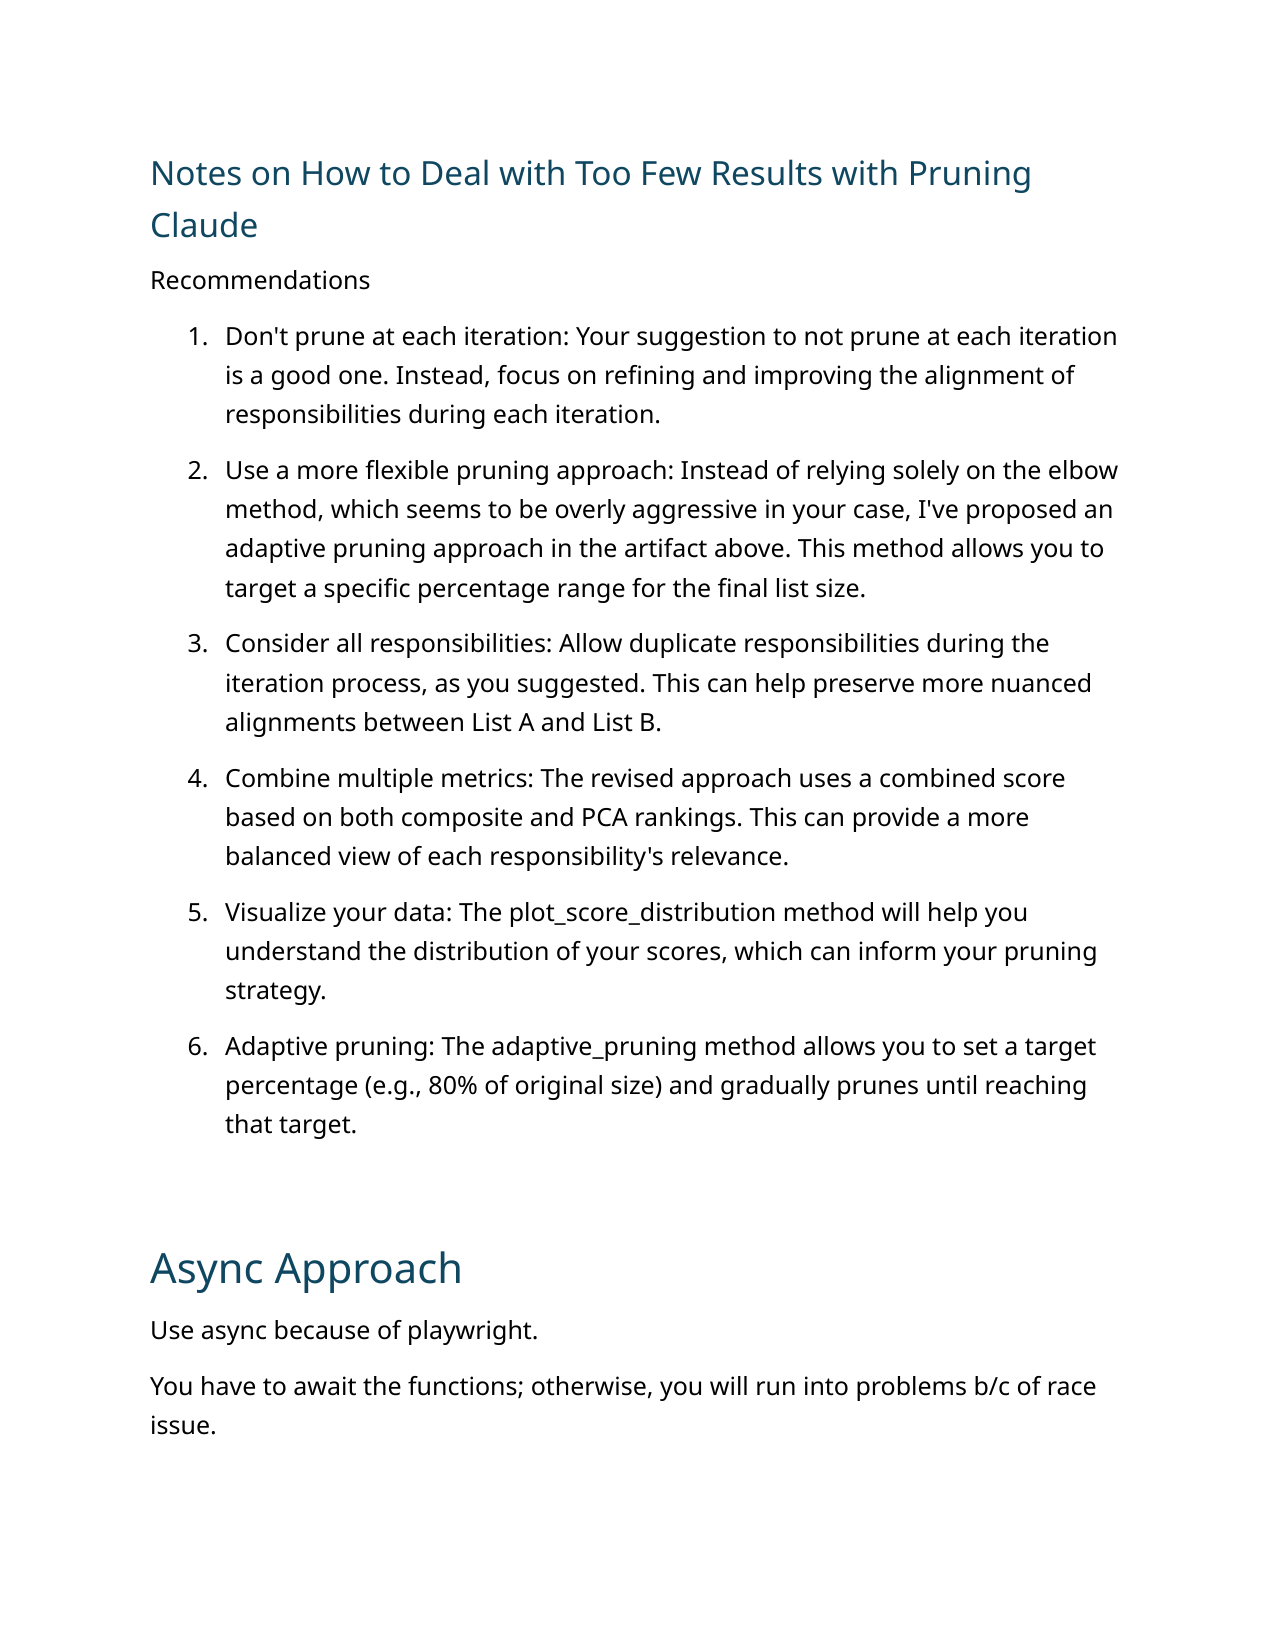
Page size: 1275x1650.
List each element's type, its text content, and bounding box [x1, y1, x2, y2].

text Use async because of playwright. [150, 1313, 1125, 1347]
list Use a more flexible pruning approach: Instead of relying solely on the elbow method, which seems to be overly aggressive in your case, I've proposed an adaptive pruning approach in the artifact above. This method allows you to target a specific percentage range for the final list size. [187, 453, 1125, 604]
subtitle Notes on How to Deal with Too Few Results with Pruning Claude [150, 150, 1125, 248]
text Recommendations [150, 263, 1125, 297]
list Adaptive pruning: The adaptive_pruning method allows you to set a target percentage (e.g., 80% of original size) and gradually prunes until reaching that target. [187, 1028, 1125, 1141]
list Combine multiple metrics: The revised approach uses a combined score based on both composite and PCA rankings. This can provide a more balanced view of each responsibility's relevance. [187, 760, 1125, 873]
subtitle Async Approach [150, 1239, 1125, 1296]
text You have to await the functions; otherwise, you will run into problems b/c of race issue. [150, 1369, 1125, 1442]
list Consider all responsibilities: Allow duplicate responsibilities during the iteration process, as you suggested. This can help preserve more nuanced alignments between List A and List B. [187, 626, 1125, 738]
list Don't prune at each iteration: Your suggestion to not prune at each iteration is a good one. Instead, focus on refining and improving the alignment of responsibilities during each iteration. [187, 318, 1125, 431]
list Visualize your data: The plot_score_distribution method will help you understand the distribution of your scores, which can inform your pruning strategy. [187, 894, 1125, 1007]
